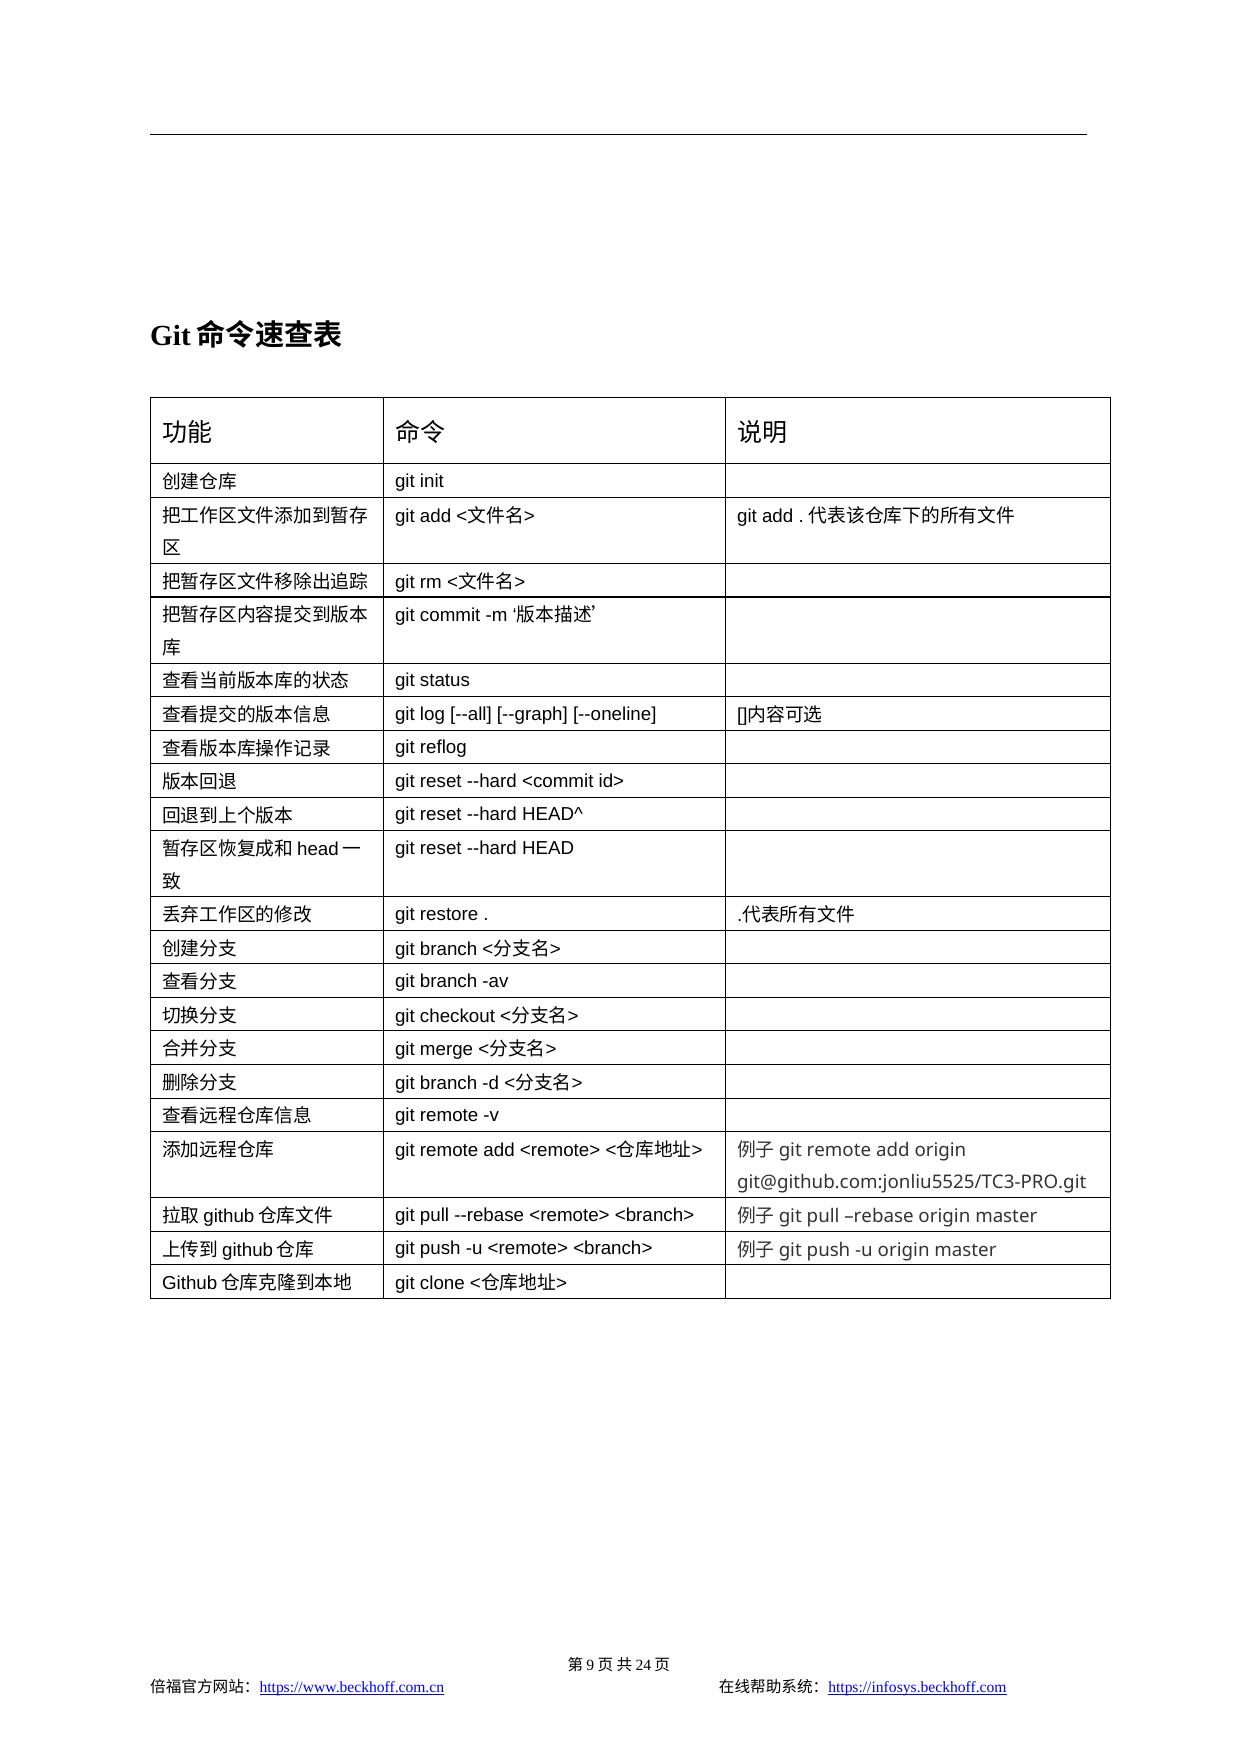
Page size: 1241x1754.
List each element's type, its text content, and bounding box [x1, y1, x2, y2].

table_cell git add . 代表该仓库下的所有文件 [726, 498, 1110, 563]
table_cell git commit -m ‘版本描述’ [384, 598, 725, 662]
subtitle Git命令速查表 [150, 300, 1087, 365]
table_cell 查看分支 [151, 964, 383, 997]
table_cell git log [--all] [--graph] [--oneline] [384, 697, 725, 729]
table_cell 暂存区恢复成和head一致 [151, 831, 383, 896]
table_cell git branch -av [384, 964, 725, 997]
table_cell git remote add <remote> <仓库地址> [384, 1132, 725, 1197]
table_cell 回退到上个版本 [151, 798, 383, 830]
table_cell [726, 998, 1110, 1030]
table_cell 例子 git remote add origin git@github.com:jonliu5525/TC3-PRO.git [726, 1132, 1110, 1197]
table_cell 切换分支 [151, 998, 383, 1030]
table_cell [726, 598, 1110, 662]
table_cell git branch <分支名> [384, 931, 725, 963]
table_cell 合并分支 [151, 1031, 383, 1064]
table_cell 创建分支 [151, 931, 383, 963]
table_cell [726, 831, 1110, 896]
table_cell git restore . [384, 897, 725, 930]
table_cell git clone <仓库地址> [384, 1265, 725, 1298]
table_cell 上传到github仓库 [151, 1232, 383, 1264]
table_cell []内容可选 [726, 697, 1110, 729]
table_cell git pull --rebase <remote> <branch> [384, 1198, 725, 1231]
table_cell git status [384, 664, 725, 696]
table_cell 删除分支 [151, 1065, 383, 1097]
table_cell git push -u <remote> <branch> [384, 1232, 725, 1264]
table_cell [726, 931, 1110, 963]
table_cell git rm <文件名> [384, 564, 725, 596]
table_cell 查看提交的版本信息 [151, 697, 383, 729]
table_cell [726, 564, 1110, 596]
table_cell git reset --hard HEAD^ [384, 798, 725, 830]
table_cell 拉取github仓库文件 [151, 1198, 383, 1231]
table_cell [726, 1265, 1110, 1298]
table_header 功能 [151, 398, 383, 463]
table_cell 查看远程仓库信息 [151, 1099, 383, 1131]
table_cell 添加远程仓库 [151, 1132, 383, 1197]
table_cell 查看版本库操作记录 [151, 731, 383, 763]
table_cell 丢弃工作区的修改 [151, 897, 383, 930]
table_cell [726, 664, 1110, 696]
table_cell 版本回退 [151, 764, 383, 797]
table_cell .代表所有文件 [726, 897, 1110, 930]
table_cell git checkout <分支名> [384, 998, 725, 1030]
table_cell 把暂存区文件移除出追踪 [151, 564, 383, 596]
table_header 说明 [726, 398, 1110, 463]
table_cell [726, 464, 1110, 497]
table_cell 把暂存区内容提交到版本库 [151, 598, 383, 662]
table_cell Github仓库克隆到本地 [151, 1265, 383, 1298]
table_header 命令 [384, 398, 725, 463]
table_cell git init [384, 464, 725, 497]
table_cell [726, 798, 1110, 830]
table_cell git remote -v [384, 1099, 725, 1131]
table_cell [726, 1065, 1110, 1097]
table_cell 查看当前版本库的状态 [151, 664, 383, 696]
table_cell [726, 764, 1110, 797]
table_cell git reset --hard HEAD [384, 831, 725, 896]
table_cell [726, 1099, 1110, 1131]
table_cell [726, 731, 1110, 763]
table_cell [726, 1031, 1110, 1064]
table_cell git add <文件名> [384, 498, 725, 563]
table_cell [726, 964, 1110, 997]
table_cell 例子 git pull –rebase origin master [726, 1198, 1110, 1231]
table_cell 例子 git push -u origin master [726, 1232, 1110, 1264]
table_cell 创建仓库 [151, 464, 383, 497]
table_cell git reflog [384, 731, 725, 763]
table_cell git merge <分支名> [384, 1031, 725, 1064]
table_cell git branch -d <分支名> [384, 1065, 725, 1097]
table_cell git reset --hard <commit id> [384, 764, 725, 797]
table_cell 把工作区文件添加到暂存区 [151, 498, 383, 563]
